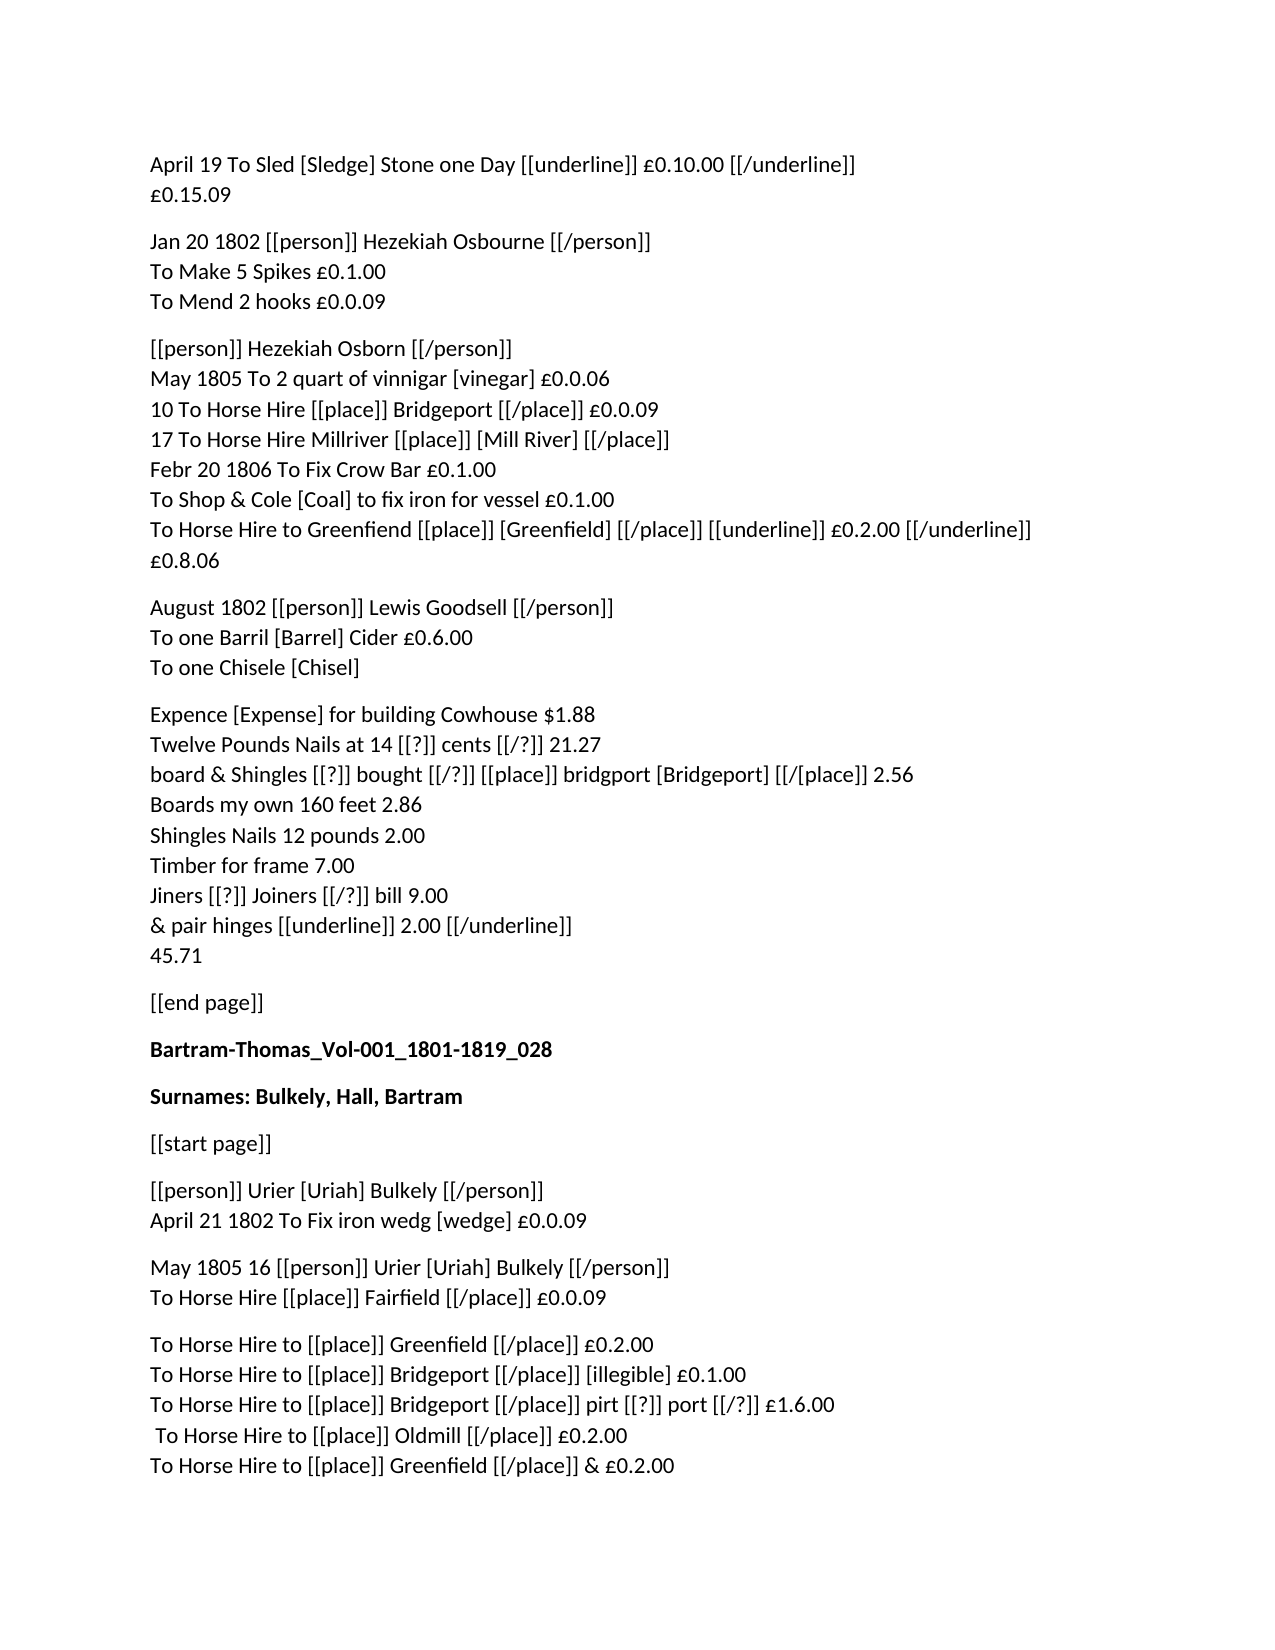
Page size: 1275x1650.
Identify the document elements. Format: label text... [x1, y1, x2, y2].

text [150, 1330, 1125, 1479]
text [150, 150, 1125, 208]
text Expence [Expense] for building Cowhouse $1.88 Twelve Pounds Nails at 14 [[?]] cents [[/?]] 21.27 board & Shingles [[?]] bought [[/?]] [[place]] bridgport [Bridgeport] [[/[place]] 2.56 Boards my own 160 feet 2.86 Shingles Nails 12 pounds 2.00 Timber for frame 7.00 Jiners [[?]] Joiners [[/?]] bill 9.00 & pair hinges [[underline]] 2.00 [[/underline]] 45.71 [150, 700, 1125, 970]
text [[start page]] [150, 1129, 1125, 1157]
text Bartram-Thomas_Vol-001_1801-1819_028 [150, 1035, 1125, 1063]
text Surnames: Bulkely, Hall, Bartram [150, 1082, 1125, 1110]
text [[end page]] [150, 988, 1125, 1017]
text [[person]] Hezekiah Osborn [[/person]] May 1805 To 2 quart of vinnigar [vinegar] £0.0.06 10 To Horse Hire [[place]] Bridgeport [[/place]] £0.0.09 17 To Horse Hire Millriver [[place]] [Mill River] [[/place]] Febr 20 1806 To Fix Crow Bar £0.1.00 To Shop & Cole [Coal] to fix iron for vessel £0.1.00 To Horse Hire to Greenfiend [[place]] [Greenfield] [[/place]] [[underline]] £0.2.00 [[/underline]] £0.8.06 [150, 334, 1125, 574]
text May 1805 16 [[person]] Urier [Uriah] Bulkely [[/person]] To Horse Hire [[place]] Fairfield [[/place]] £0.0.09 [150, 1253, 1125, 1311]
text [[person]] Urier [Uriah] Bulkely [[/person]] April 21 1802 To Fix iron wedg [wedge] £0.0.09 [150, 1176, 1125, 1234]
text Jan 20 1802 [[person]] Hezekiah Osbourne [[/person]] To Make 5 Spikes £0.1.00 To Mend 2 hooks £0.0.09 [150, 227, 1125, 316]
text August 1802 [[person]] Lewis Goodsell [[/person]] To one Barril [Barrel] Cider £0.6.00 To one Chisele [Chisel] [150, 593, 1125, 681]
